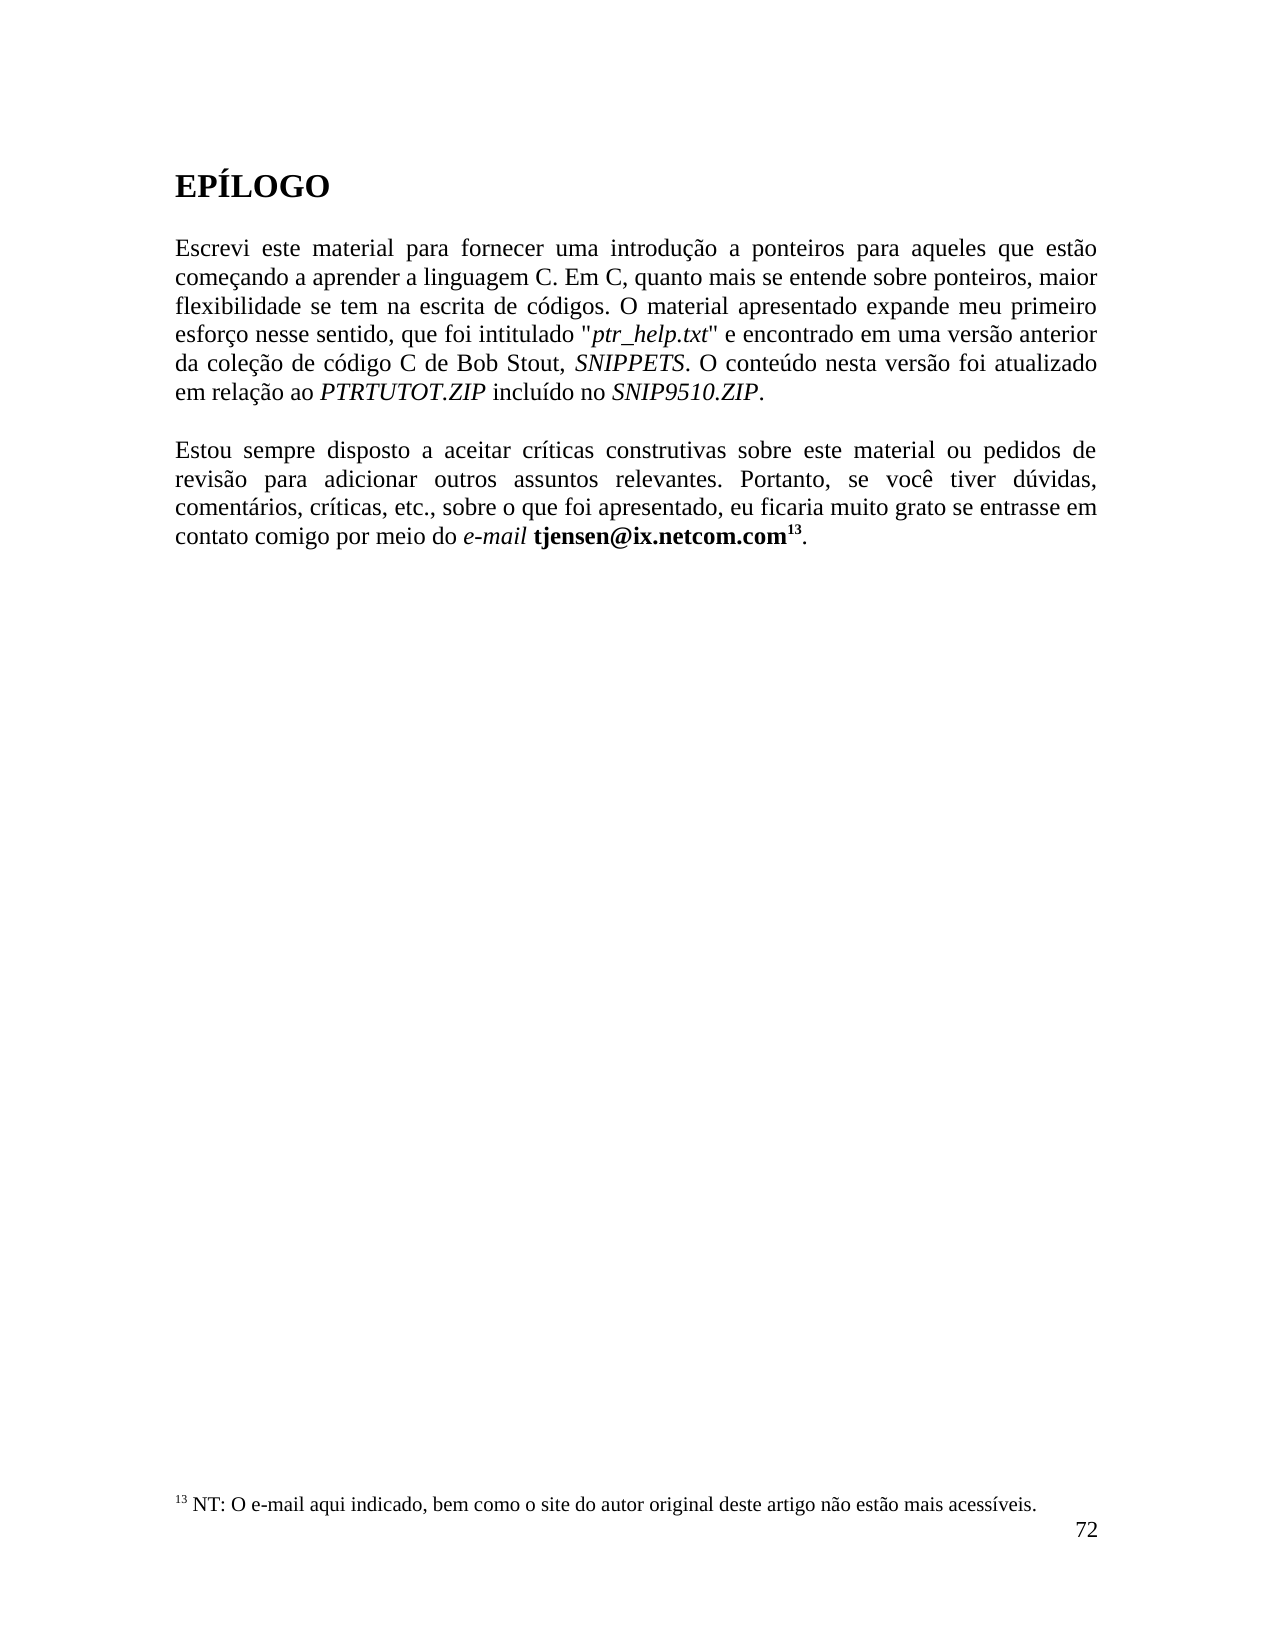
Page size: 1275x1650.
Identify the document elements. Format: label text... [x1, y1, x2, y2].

subtitle EPÍLOGO [175, 166, 1098, 205]
text Escrevi este material para fornecer uma introdução a ponteiros para aqueles que estão começando a aprender a linguagem C. Em C, quanto mais se entende sobre ponteiros, maior flexibilidade se tem na escrita de códigos. O material apresentado expande meu primeiro esforço nesse sentido, que foi intitulado "ptr_help.txt" e encontrado em uma versão anterior da coleção de código C de Bob Stout, SNIPPETS. O conteúdo nesta versão foi atualizado em relação ao PTRTUTOT.ZIP incluído no SNIP9510.ZIP. [175, 233, 1098, 406]
text Estou sempre disposto a aceitar críticas construtivas sobre este material ou pedidos de revisão para adicionar outros assuntos relevantes. Portanto, se você tiver dúvidas, comentários, críticas, etc., sobre o que foi apresentado, eu ficaria muito grato se entrasse em contato comigo por meio do e-mail tjensen@ix.netcom.com. [175, 435, 1098, 550]
